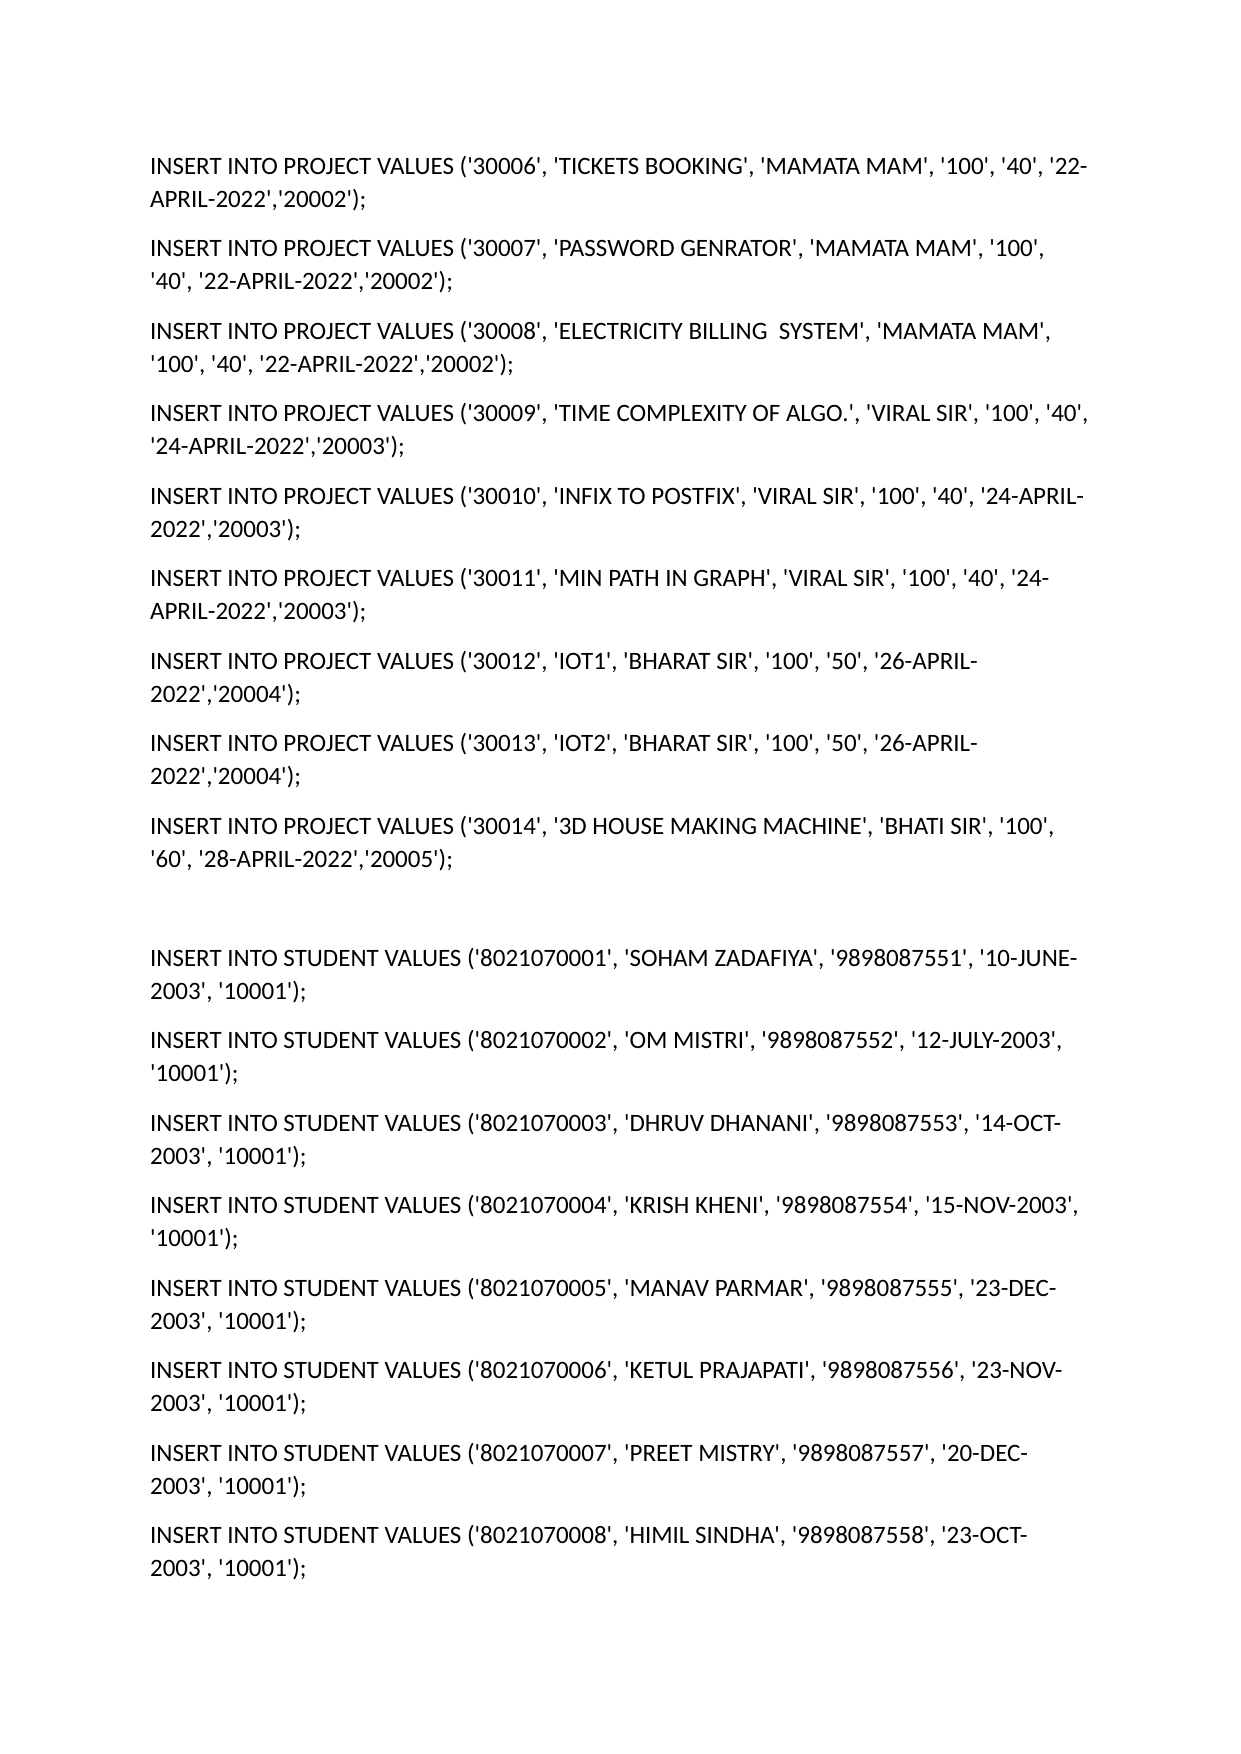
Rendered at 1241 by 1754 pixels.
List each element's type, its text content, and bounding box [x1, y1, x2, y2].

text INSERT INTO PROJECT VALUES ('30012', 'IOT1', 'BHARAT SIR', '100', '50', '26-APRIL-2022','20004'); [150, 645, 1090, 708]
text INSERT INTO PROJECT VALUES ('30006', 'TICKETS BOOKING', 'MAMATA MAM', '100', '40', '22-APRIL-2022','20002'); [150, 150, 1090, 213]
text INSERT INTO PROJECT VALUES ('30014', '3D HOUSE MAKING MACHINE', 'BHATI SIR', '100', '60', '28-APRIL-2022','20005'); [150, 810, 1090, 873]
text INSERT INTO STUDENT VALUES ('8021070002', 'OM MISTRI', '9898087552', '12-JULY-2003', '10001'); [150, 1024, 1090, 1088]
text INSERT INTO PROJECT VALUES ('30013', 'IOT2', 'BHARAT SIR', '100', '50', '26-APRIL-2022','20004'); [150, 727, 1090, 791]
text INSERT INTO PROJECT VALUES ('30010', 'INFIX TO POSTFIX', 'VIRAL SIR', '100', '40', '24-APRIL-2022','20003'); [150, 480, 1090, 543]
text INSERT INTO PROJECT VALUES ('30008', 'ELECTRICITY BILLING SYSTEM', 'MAMATA MAM', '100', '40', '22-APRIL-2022','20002'); [150, 315, 1090, 378]
text INSERT INTO STUDENT VALUES ('8021070001', 'SOHAM ZADAFIYA', '9898087551', '10-JUNE-2003', '10001'); [150, 942, 1090, 1006]
text INSERT INTO PROJECT VALUES ('30009', 'TIME COMPLEXITY OF ALGO.', 'VIRAL SIR', '100', '40', '24-APRIL-2022','20003'); [150, 397, 1090, 461]
text INSERT INTO STUDENT VALUES ('8021070007', 'PREET MISTRY', '9898087557', '20-DEC-2003', '10001'); [150, 1437, 1090, 1501]
text INSERT INTO PROJECT VALUES ('30011', 'MIN PATH IN GRAPH', 'VIRAL SIR', '100', '40', '24-APRIL-2022','20003'); [150, 562, 1090, 626]
text INSERT INTO PROJECT VALUES ('30007', 'PASSWORD GENRATOR', 'MAMATA MAM', '100', '40', '22-APRIL-2022','20002'); [150, 232, 1090, 296]
text INSERT INTO STUDENT VALUES ('8021070005', 'MANAV PARMAR', '9898087555', '23-DEC-2003', '10001'); [150, 1272, 1090, 1336]
text INSERT INTO STUDENT VALUES ('8021070006', 'KETUL PRAJAPATI', '9898087556', '23-NOV-2003', '10001'); [150, 1354, 1090, 1418]
text INSERT INTO STUDENT VALUES ('8021070004', 'KRISH KHENI', '9898087554', '15-NOV-2003', '10001'); [150, 1189, 1090, 1253]
text INSERT INTO STUDENT VALUES ('8021070008', 'HIMIL SINDHA', '9898087558', '23-OCT-2003', '10001'); [150, 1519, 1090, 1583]
text INSERT INTO STUDENT VALUES ('8021070003', 'DHRUV DHANANI', '9898087553', '14-OCT-2003', '10001'); [150, 1107, 1090, 1171]
